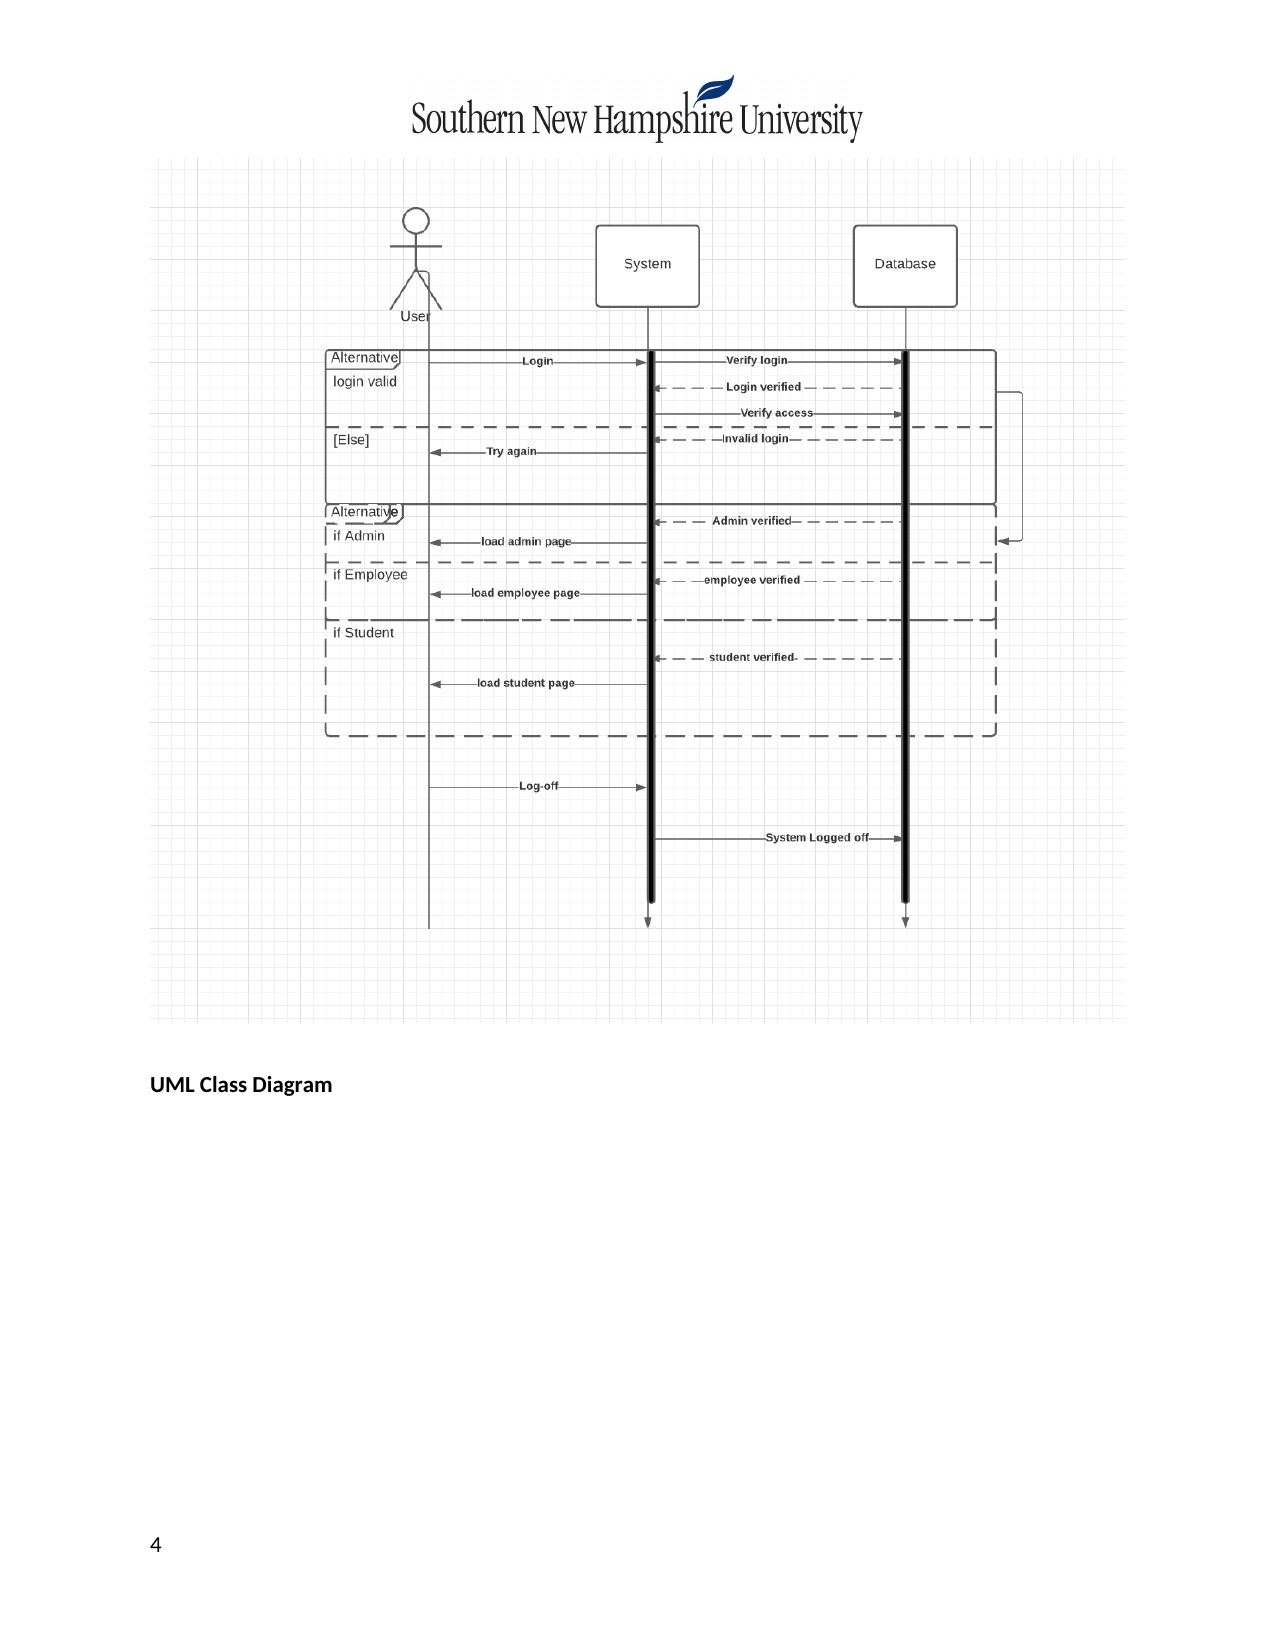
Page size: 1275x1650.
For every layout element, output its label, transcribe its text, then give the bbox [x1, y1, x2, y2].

picture [150, 158, 1125, 1023]
picture [412, 75, 863, 143]
subtitle UML Class Diagram [150, 1070, 1125, 1098]
